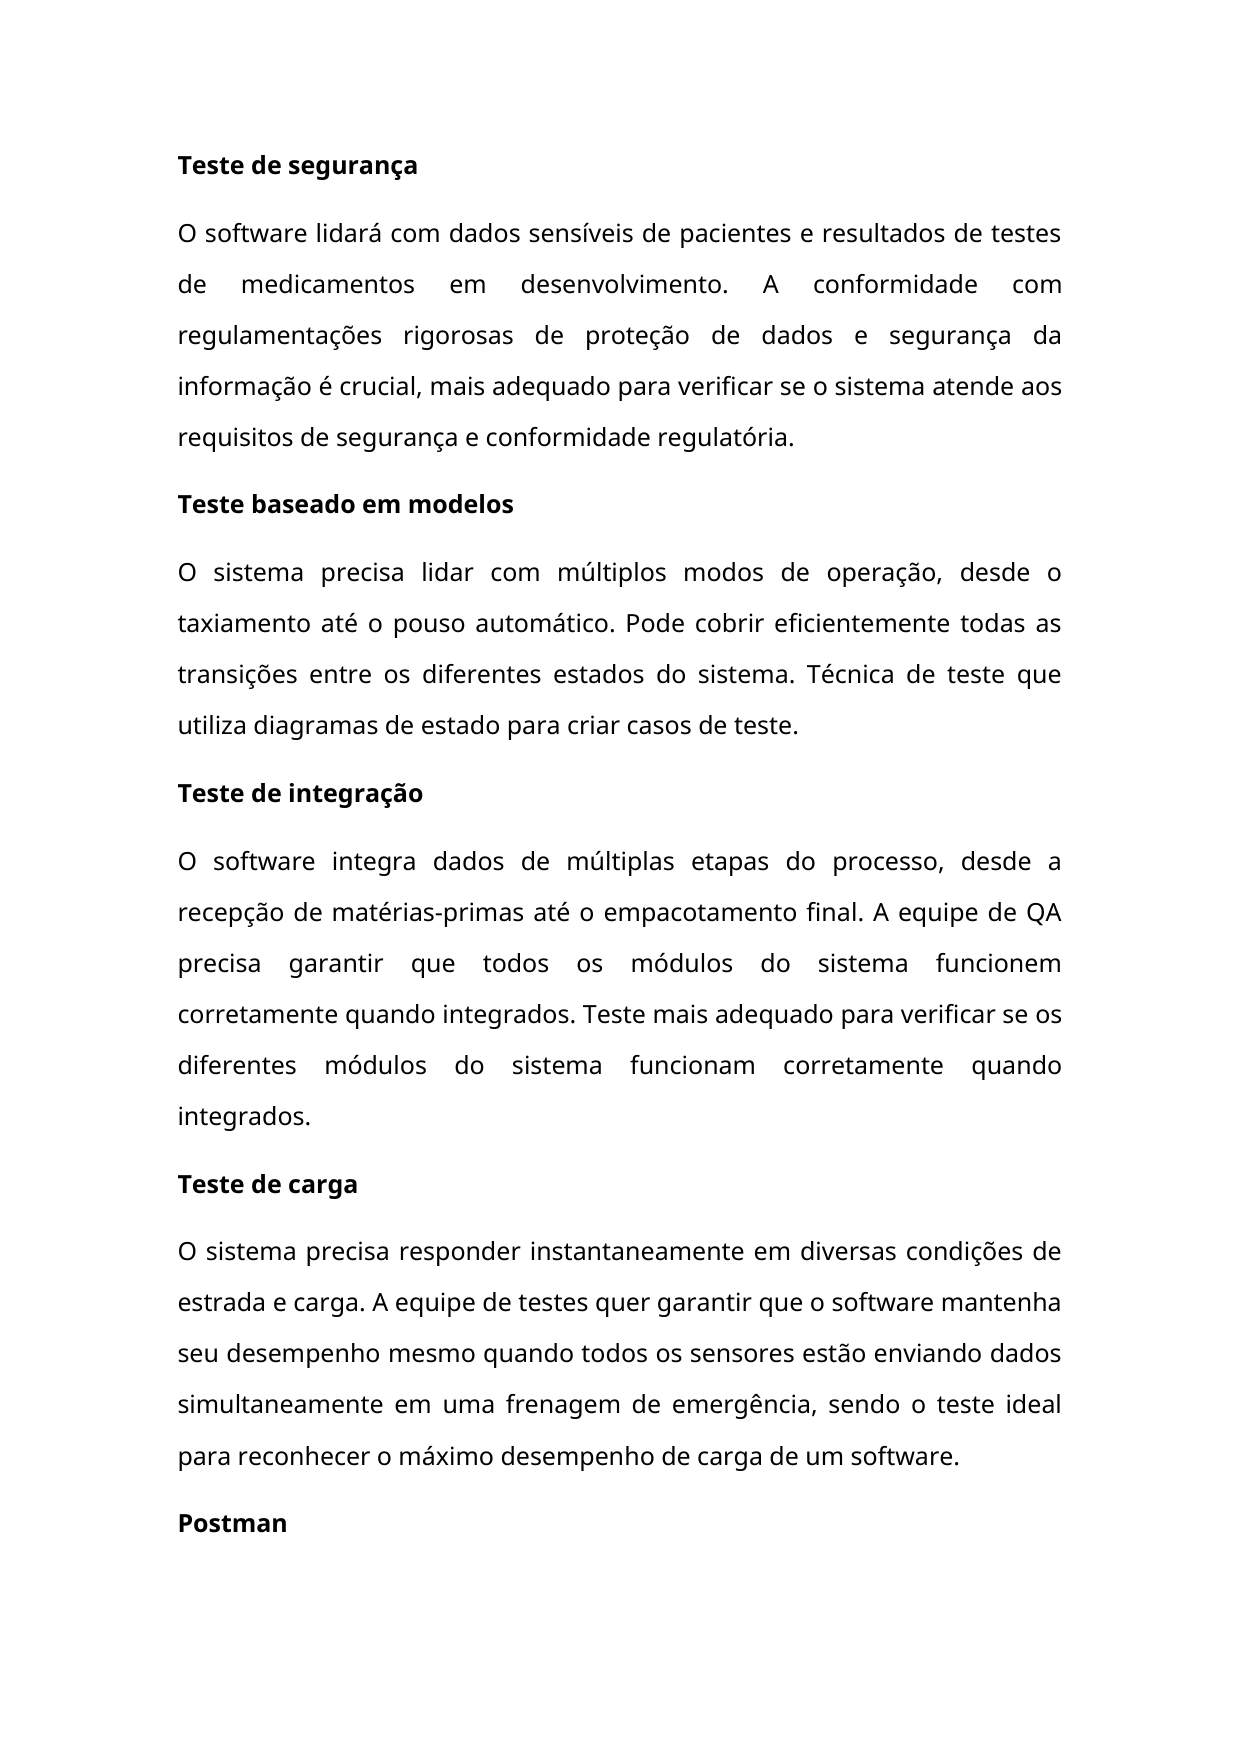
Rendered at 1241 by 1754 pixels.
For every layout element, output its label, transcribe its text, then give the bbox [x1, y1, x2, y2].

text Teste baseado em modelos [177, 487, 1063, 521]
text Teste de segurança [177, 148, 1063, 182]
text Teste de carga [177, 1166, 1063, 1200]
text Postman [177, 1506, 1063, 1540]
text O sistema precisa lidar com múltiplos modos de operação, desde o taxiamento até o pouso automático. Pode cobrir eficientemente todas as transições entre os diferentes estados do sistema. Técnica de teste que utiliza diagramas de estado para criar casos de teste. [177, 555, 1063, 742]
text O sistema precisa responder instantaneamente em diversas condições de estrada e carga. A equipe de testes quer garantir que o software mantenha seu desempenho mesmo quando todos os sensores estão enviando dados simultaneamente em uma frenagem de emergência, sendo o teste ideal para reconhecer o máximo desempenho de carga de um software. [177, 1234, 1063, 1472]
text O software lidará com dados sensíveis de pacientes e resultados de testes de medicamentos em desenvolvimento. A conformidade com regulamentações rigorosas de proteção de dados e segurança da informação é crucial, mais adequado para verificar se o sistema atende aos requisitos de segurança e conformidade regulatória. [177, 215, 1063, 453]
text Teste de integração [177, 776, 1063, 810]
text O software integra dados de múltiplas etapas do processo, desde a recepção de matérias-primas até o empacotamento final. A equipe de QA precisa garantir que todos os módulos do sistema funcionem corretamente quando integrados. Teste mais adequado para verificar se os diferentes módulos do sistema funcionam corretamente quando integrados. [177, 843, 1063, 1133]
